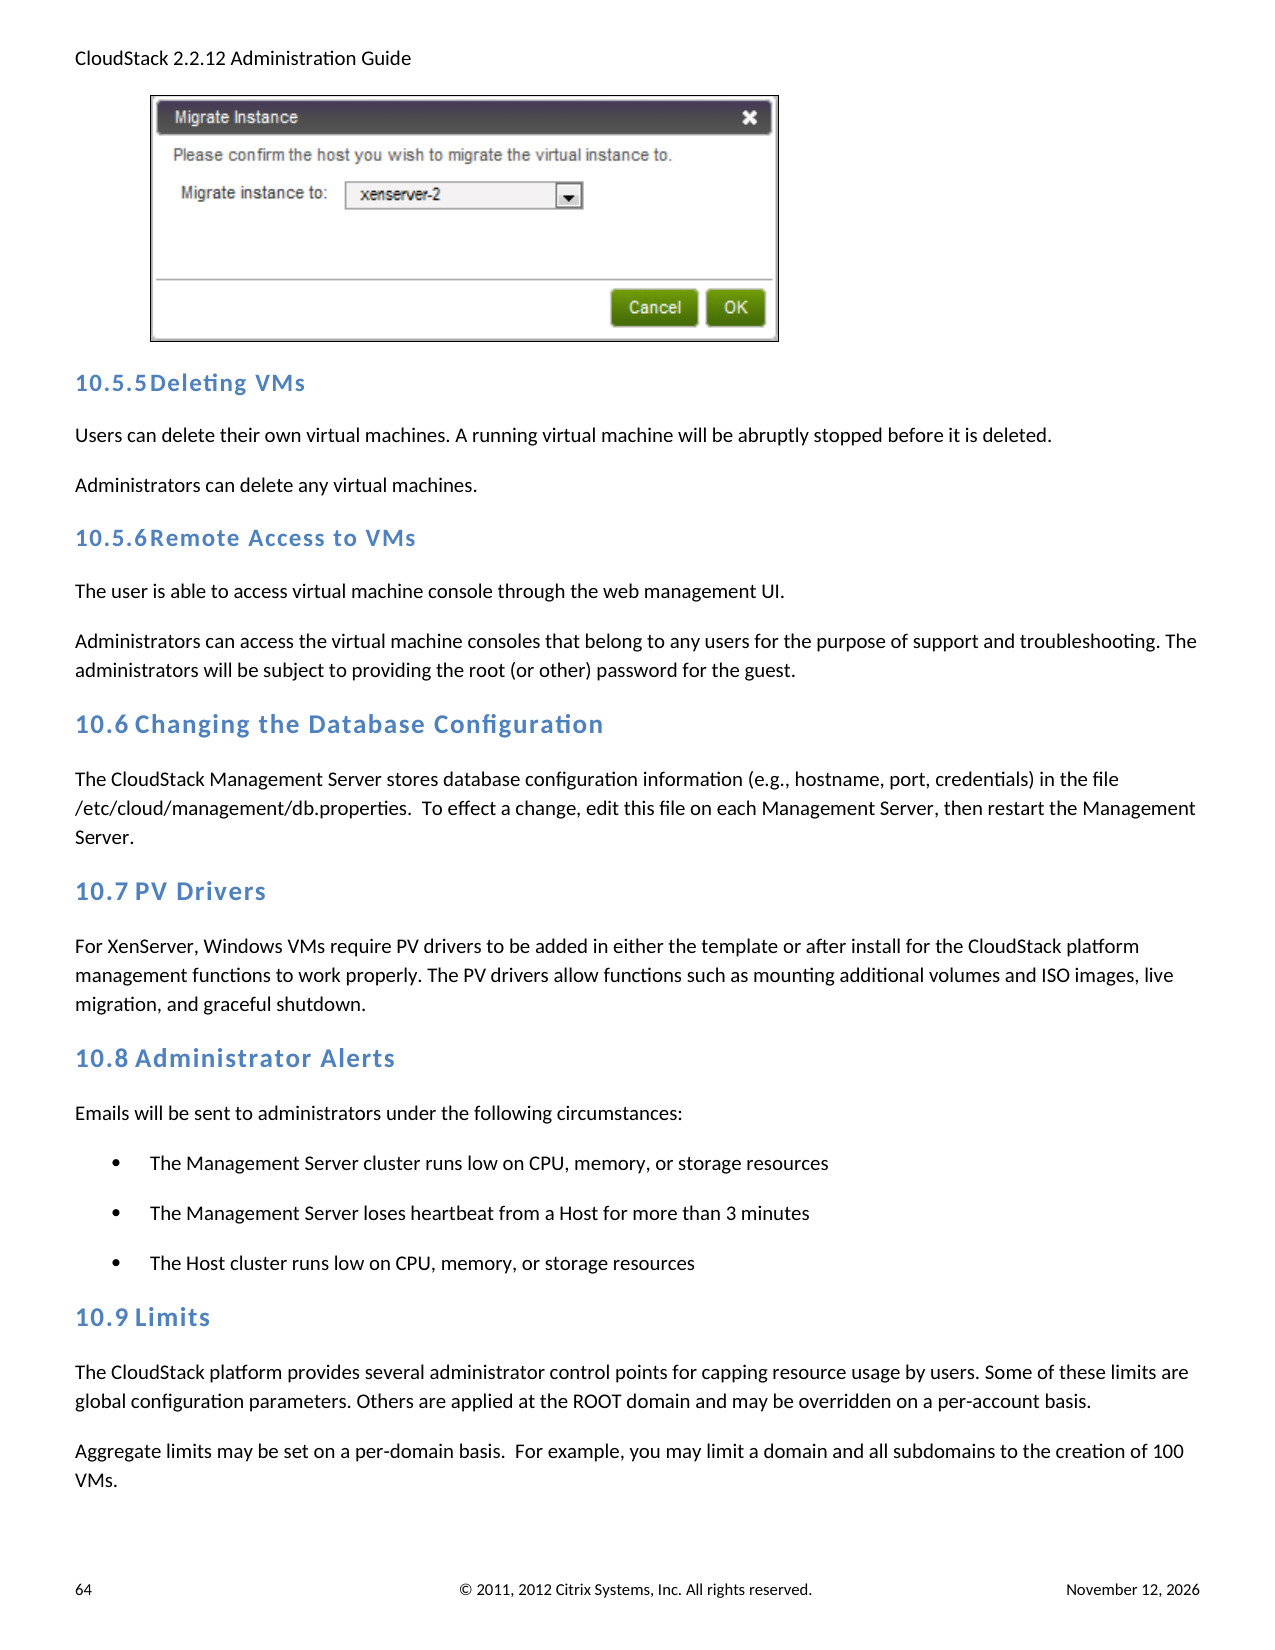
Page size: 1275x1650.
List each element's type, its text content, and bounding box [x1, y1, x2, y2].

text Emails will be sent to administrators under the following circumstances: [75, 1100, 1200, 1126]
text For XenServer, Windows VMs require PV drivers to be added in either the template or after install for the CloudStack platform management functions to work properly. The PV drivers allow functions such as mounting additional volumes and ISO images, live migration, and graceful shutdown. [75, 933, 1200, 1017]
subtitle Deleting VMs [75, 367, 1200, 397]
picture [151, 96, 778, 341]
list The Management Server cluster runs low on CPU, memory, or storage resources [112, 1150, 1200, 1176]
text Users can delete their own virtual machines. A running virtual machine will be abruptly stopped before it is deleted. [75, 422, 1200, 448]
text The CloudStack Management Server stores database configuration information (e.g., hostname, port, credentials) in the file /etc/cloud/management/db.properties. To effect a change, edit this file on each Management Server, then restart the Management Server. [75, 766, 1200, 850]
text Administrators can delete any virtual machines. [75, 472, 1200, 498]
subtitle Changing the Database Configuration [75, 707, 1200, 741]
text Administrators can access the virtual machine consoles that belong to any users for the purpose of support and troubleshooting. The administrators will be subject to providing the root (or other) password for the guest. [75, 628, 1200, 683]
list The Management Server loses heartbeat from a Host for more than 3 minutes [112, 1200, 1200, 1226]
subtitle PV Drivers [75, 874, 1200, 908]
subtitle Administrator Alerts [75, 1042, 1200, 1075]
subtitle Limits [75, 1300, 1200, 1333]
text The CloudStack platform provides several administrator control points for capping resource usage by users. Some of these limits are global configuration parameters. Others are applied at the ROOT domain and may be overridden on a per-account basis. [75, 1359, 1200, 1414]
subtitle Remote Access to VMs [75, 522, 1200, 553]
text Aggregate limits may be set on a per-domain basis. For example, you may limit a domain and all subdomains to the creation of 100 VMs. [75, 1438, 1200, 1493]
list The Host cluster runs low on CPU, memory, or storage resources [112, 1250, 1200, 1276]
text The user is able to access virtual machine console through the web management UI. [75, 578, 1200, 604]
